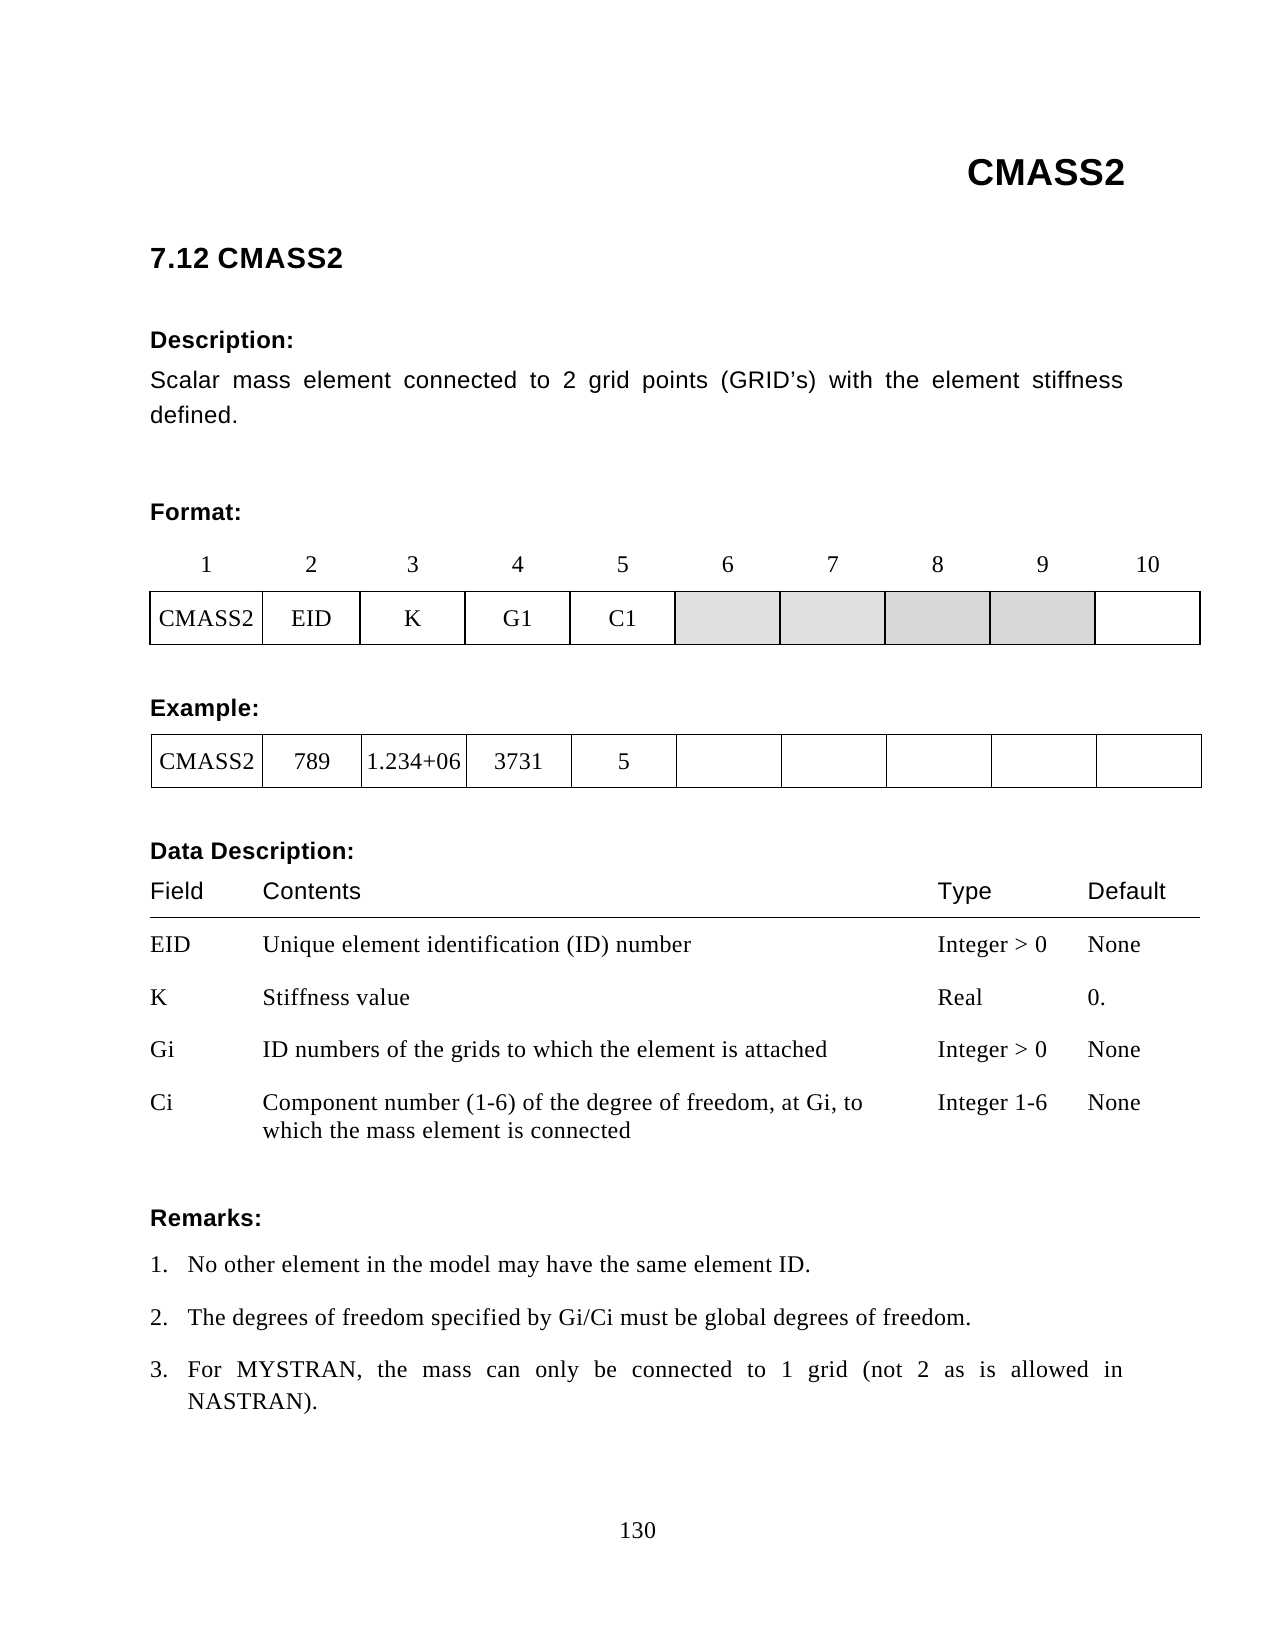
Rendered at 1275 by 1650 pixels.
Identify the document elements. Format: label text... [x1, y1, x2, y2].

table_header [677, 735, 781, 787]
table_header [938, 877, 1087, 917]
text Data Description: [150, 837, 1125, 864]
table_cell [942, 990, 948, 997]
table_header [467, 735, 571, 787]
text CMASS2 [150, 150, 1125, 193]
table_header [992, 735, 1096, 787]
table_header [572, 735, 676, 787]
text 3. For MYSTRAN, the mass can only be connected to 1 grid (not 2 as is allowed in NASTRAN). [150, 1355, 1125, 1414]
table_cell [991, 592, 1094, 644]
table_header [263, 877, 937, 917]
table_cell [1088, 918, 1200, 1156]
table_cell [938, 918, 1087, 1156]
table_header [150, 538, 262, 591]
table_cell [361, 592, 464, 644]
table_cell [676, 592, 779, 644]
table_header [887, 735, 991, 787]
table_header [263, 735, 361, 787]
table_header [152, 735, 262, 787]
text 2. The degrees of freedom specified by Gi/Ci must be global degrees of freedom. [150, 1303, 1125, 1330]
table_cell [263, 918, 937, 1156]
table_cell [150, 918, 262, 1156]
text Remarks: [150, 1204, 1125, 1232]
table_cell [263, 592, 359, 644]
text Format: [150, 498, 1125, 526]
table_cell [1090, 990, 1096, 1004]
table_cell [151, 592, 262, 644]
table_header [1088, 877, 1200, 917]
subtitle CMASS2 [150, 241, 1125, 275]
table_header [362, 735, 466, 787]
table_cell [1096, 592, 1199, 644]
text Scalar mass element connected to 2 grid points (GRID’s) with the element stiffness defined. [150, 366, 1125, 429]
text 1. No other element in the model may have the same element ID. [150, 1250, 1125, 1278]
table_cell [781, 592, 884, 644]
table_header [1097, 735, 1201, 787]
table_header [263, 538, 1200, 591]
text Example: [150, 694, 1125, 721]
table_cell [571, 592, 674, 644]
text Description: [150, 326, 1125, 353]
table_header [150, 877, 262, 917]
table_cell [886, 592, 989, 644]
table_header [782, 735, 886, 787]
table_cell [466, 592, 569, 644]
